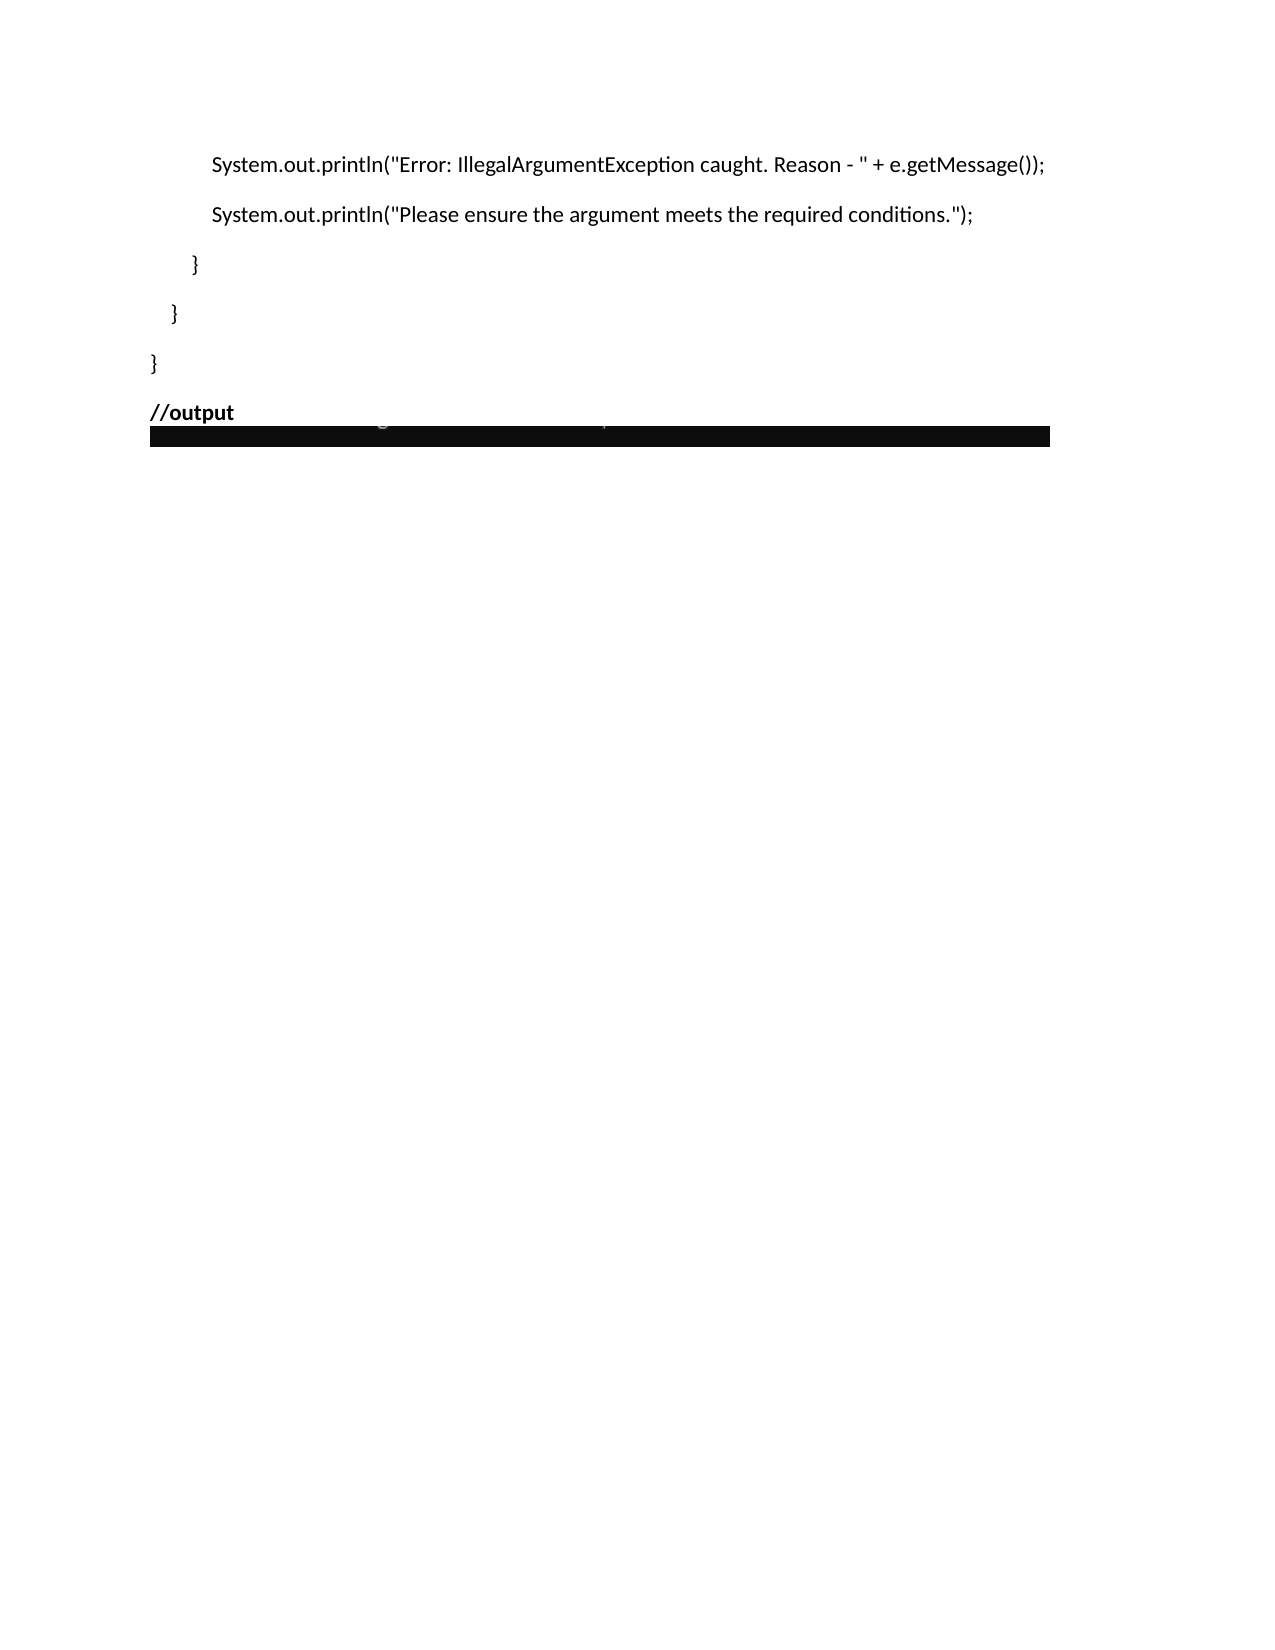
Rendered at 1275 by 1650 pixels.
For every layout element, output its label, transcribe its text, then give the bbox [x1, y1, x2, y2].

text } [150, 299, 1125, 327]
text System.out.println("Please ensure the argument meets the required conditions."); [150, 199, 1125, 228]
text //output [150, 398, 1125, 427]
text } [150, 249, 1125, 278]
text System.out.println("Error: IllegalArgumentException caught. Reason - " + e.getMessage()); [150, 150, 1125, 179]
text } [150, 348, 1125, 377]
